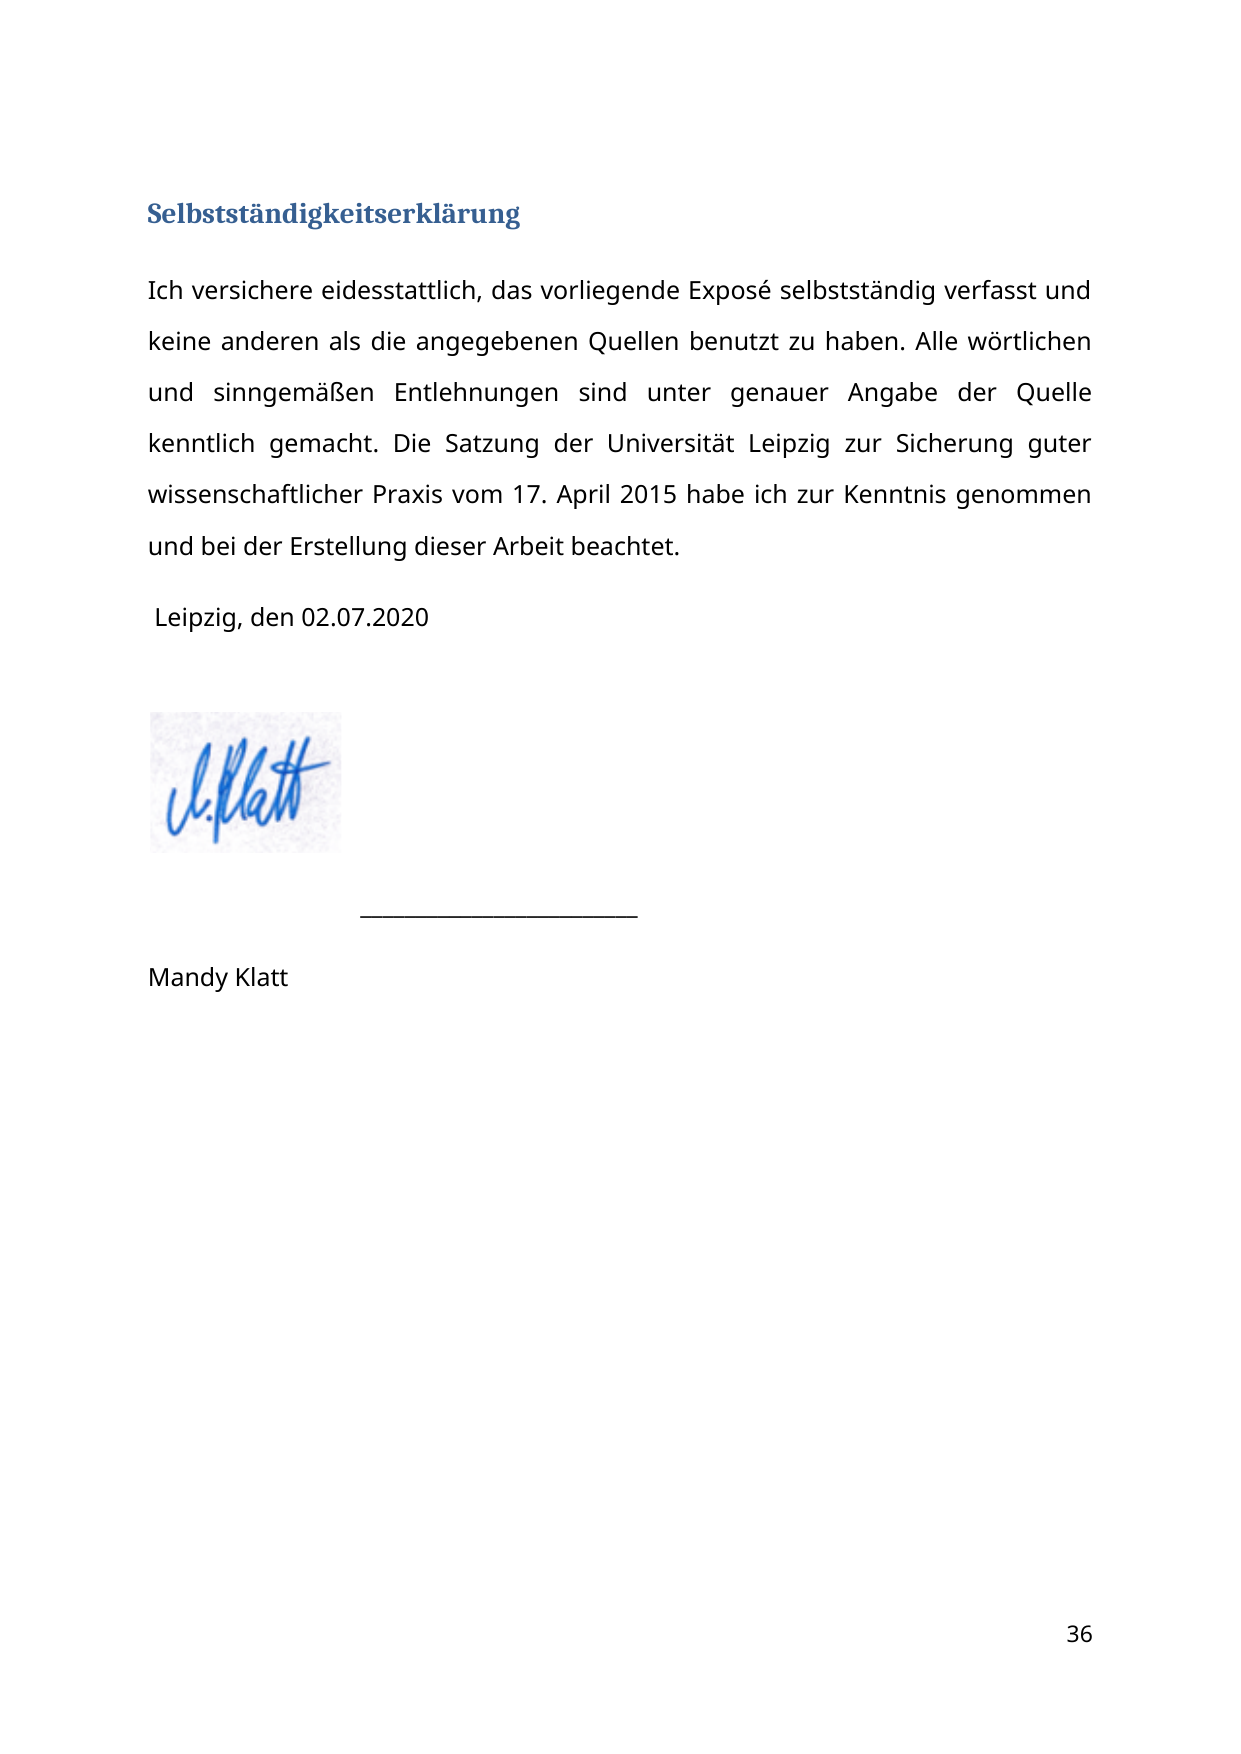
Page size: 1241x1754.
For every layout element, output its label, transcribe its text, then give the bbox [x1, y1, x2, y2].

picture [147, 712, 341, 850]
text _________________________ [148, 887, 1093, 922]
text Ich versichere eidesstattlich, das vorliegende Exposé selbstständig verfasst und keine anderen als die angegebenen Quellen benutzt zu haben. Alle wörtlichen und sinngemäßen Entlehnungen sind unter genauer Angabe der Quelle kenntlich gemacht. Die Satzung der Universität Leipzig zur Sicherung guter wissenschaftlicher Praxis vom 17. April 2015 habe ich zur Kenntnis genommen und bei der Erstellung dieser Arbeit beachtet. [148, 273, 1093, 562]
text Leipzig, den 02.07.2020 [148, 600, 1093, 634]
text Mandy Klatt [148, 959, 1093, 993]
subtitle Selbstständigkeitserklärung [148, 198, 1093, 231]
